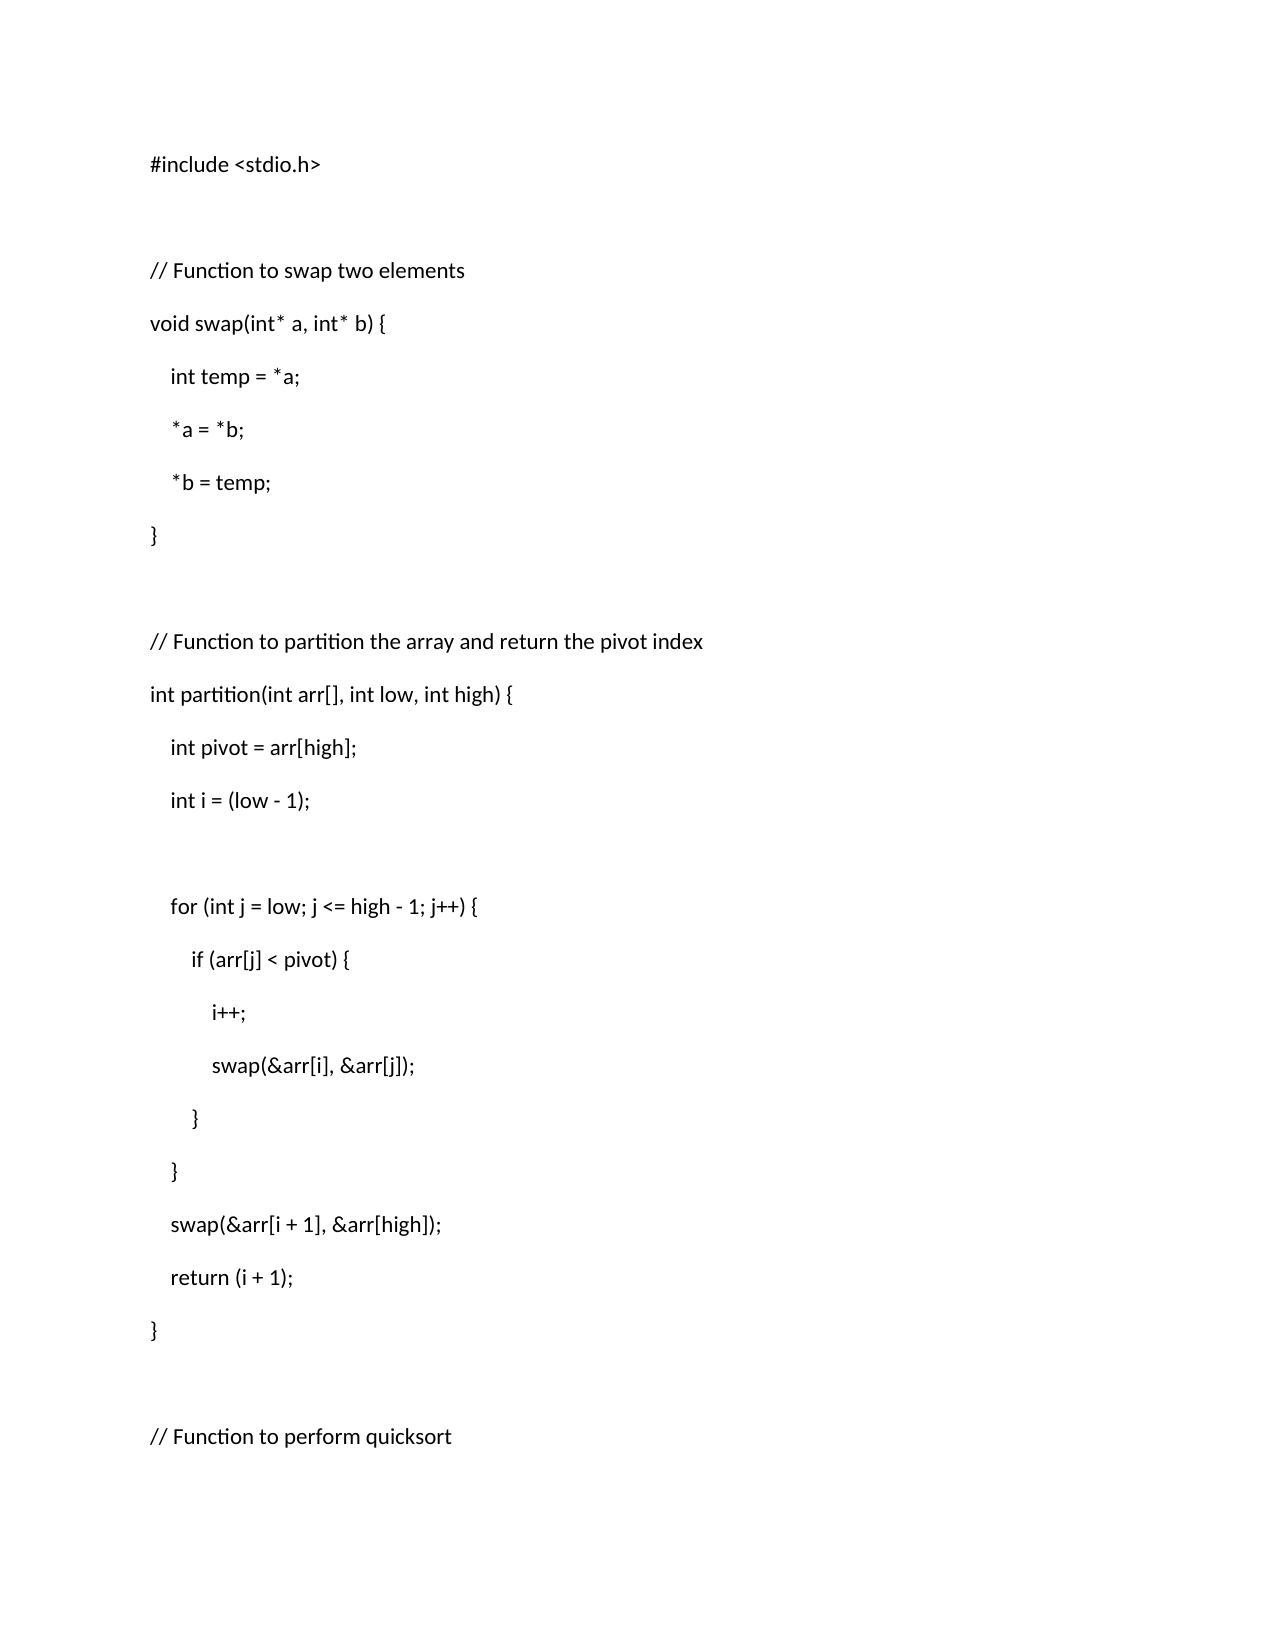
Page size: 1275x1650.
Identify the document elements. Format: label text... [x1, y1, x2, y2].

text } [150, 1316, 1125, 1344]
text *a = *b; [150, 415, 1125, 443]
text int i = (low - 1); [150, 786, 1125, 814]
text swap(&arr[i + 1], &arr[high]); [150, 1210, 1125, 1238]
text int partition(int arr[], int low, int high) { [150, 680, 1125, 708]
text for (int j = low; j <= high - 1; j++) { [150, 892, 1125, 920]
text i++; [150, 998, 1125, 1026]
text return (i + 1); [150, 1263, 1125, 1291]
text *b = temp; [150, 468, 1125, 496]
text void swap(int* a, int* b) { [150, 309, 1125, 337]
text // Function to swap two elements [150, 256, 1125, 284]
text #include <stdio.h> [150, 150, 1125, 178]
text } [150, 1157, 1125, 1185]
text // Function to perform quicksort [150, 1422, 1125, 1451]
text int pivot = arr[high]; [150, 733, 1125, 761]
text if (arr[j] < pivot) { [150, 945, 1125, 973]
text swap(&arr[i], &arr[j]); [150, 1051, 1125, 1079]
text } [150, 1104, 1125, 1132]
text // Function to partition the array and return the pivot index [150, 627, 1125, 655]
text } [150, 521, 1125, 549]
text int temp = *a; [150, 362, 1125, 390]
